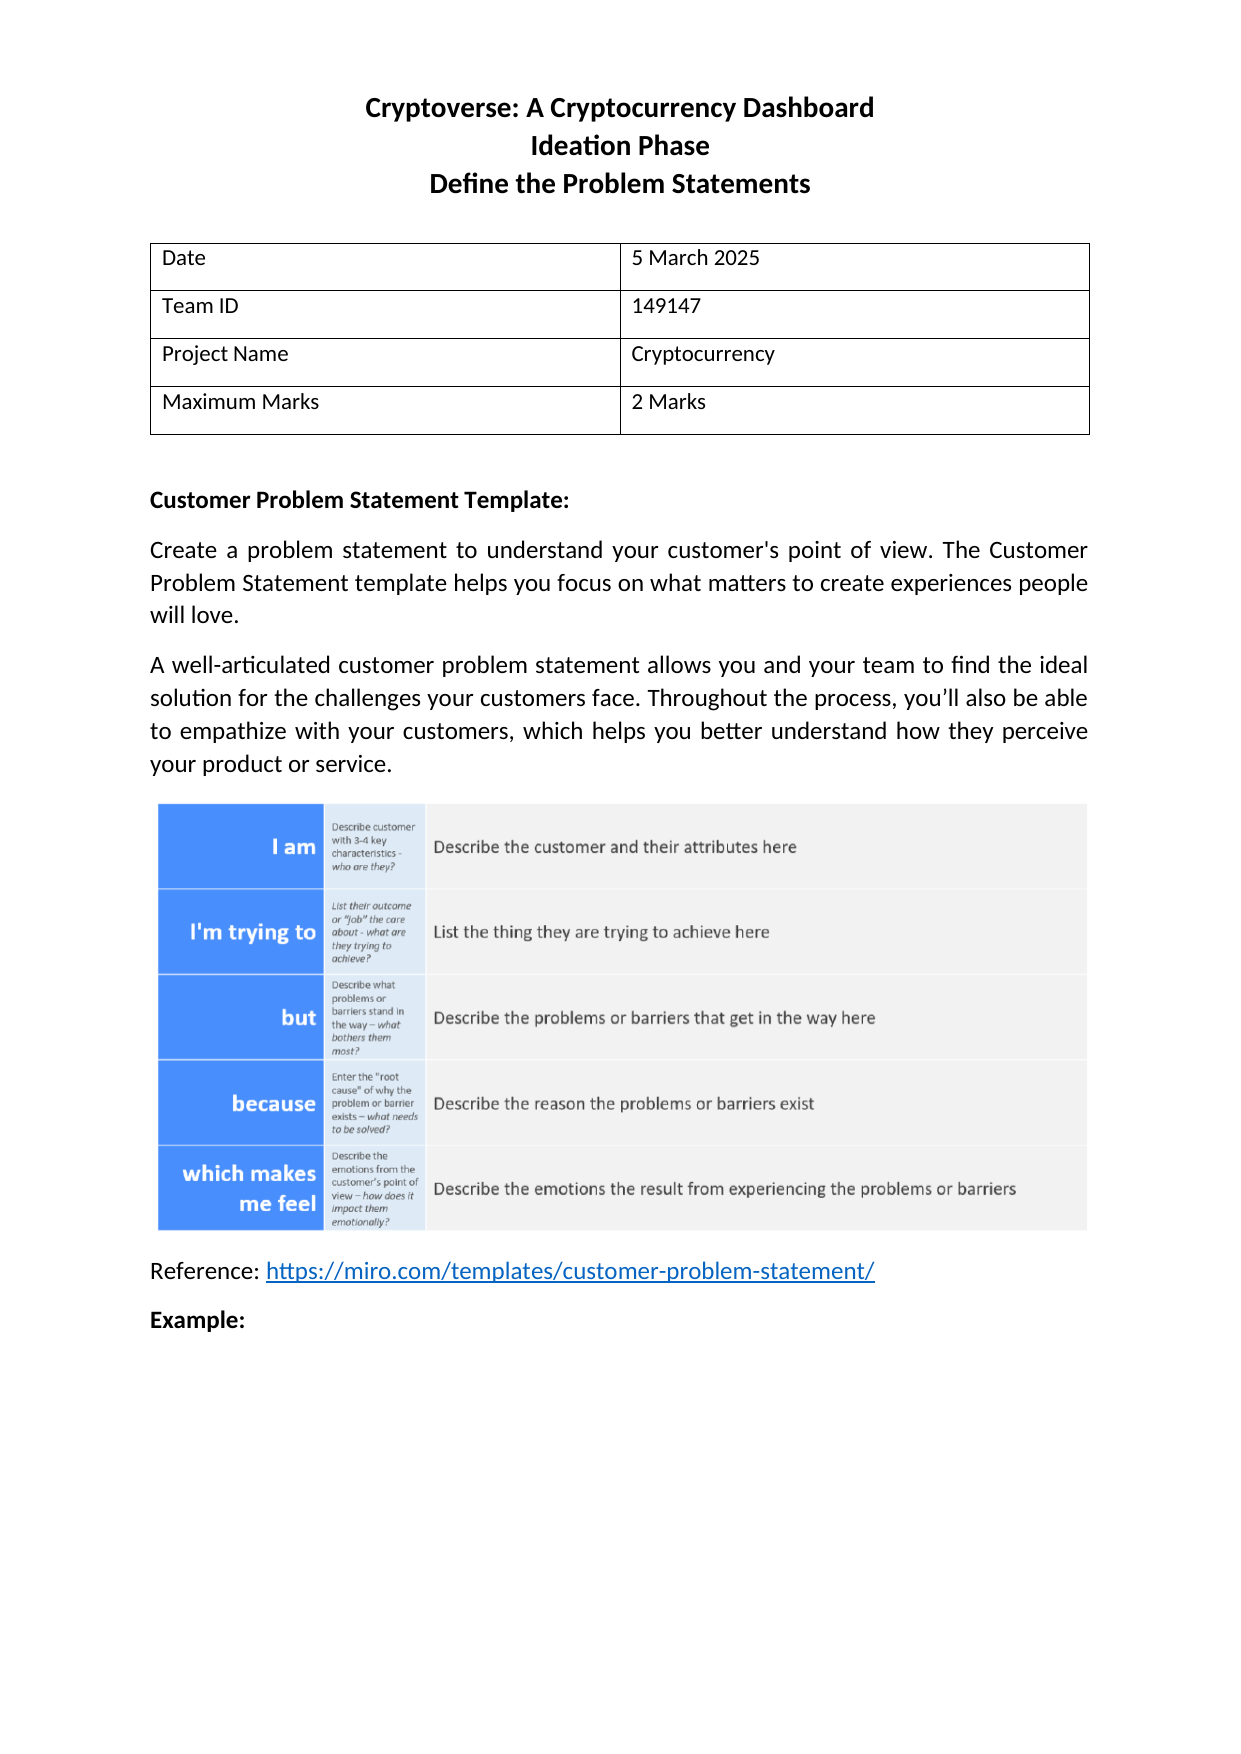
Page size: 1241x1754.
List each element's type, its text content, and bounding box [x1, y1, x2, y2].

picture [150, 797, 1091, 1237]
table_cell 2 Marks [621, 387, 1089, 434]
table_header Date [151, 244, 620, 290]
text A well-articulated customer problem statement allows you and your team to find the ideal solution for the challenges your customers face. Throughout the process, you’ll also be able to empathize with your customers, which helps you better understand how they perceive your product or service. [150, 649, 1090, 778]
text Create a problem statement to understand your customer's point of view. The Customer Problem Statement template helps you focus on what matters to create experiences people will love. [150, 534, 1090, 630]
table_cell Team ID [151, 291, 620, 338]
text Reference: https://miro.com/templates/customer-problem-statement/ [150, 1255, 1090, 1286]
text Ideation Phase [150, 127, 1090, 163]
table_cell Cryptocurrency [621, 339, 1089, 386]
table_header 5 March 2025 [621, 244, 1089, 290]
text Cryptoverse: A Cryptocurrency Dashboard [150, 89, 1090, 124]
text Define the Problem Statements [150, 166, 1090, 201]
table_cell Maximum Marks [151, 387, 620, 434]
text Customer Problem Statement Template: [150, 484, 1090, 515]
table_cell 149147 [621, 291, 1089, 338]
table_cell Project Name [151, 339, 620, 386]
text Example: [150, 1304, 1090, 1335]
